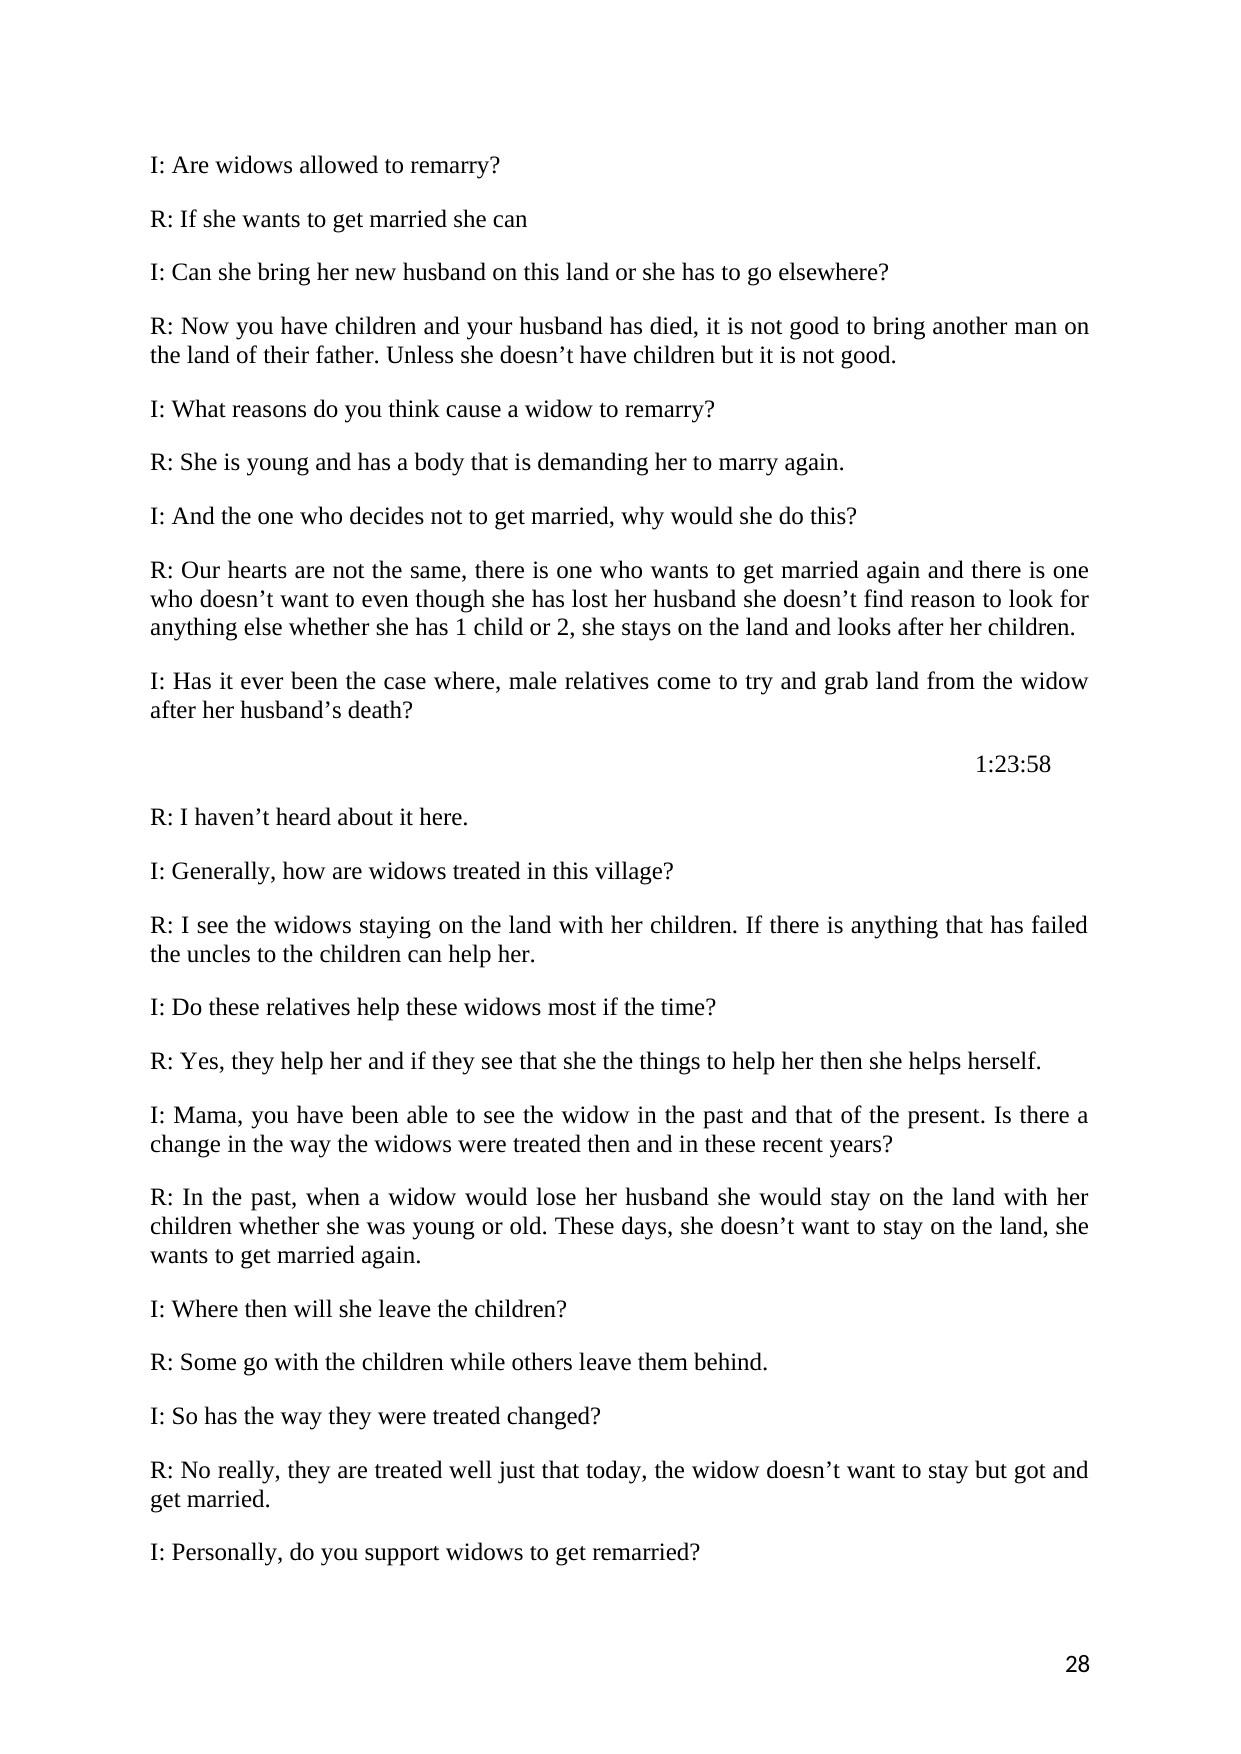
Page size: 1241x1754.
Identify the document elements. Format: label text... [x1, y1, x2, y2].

text R: If she wants to get married she can [150, 204, 1090, 232]
text R: Our hearts are not the same, there is one who wants to get married again and there is one who doesn’t want to even though she has lost her husband she doesn’t find reason to look for anything else whether she has 1 child or 2, she stays on the land and looks after her children. [150, 555, 1090, 641]
text R: I see the widows staying on the land with her children. If there is anything that has failed the uncles to the children can help her. [150, 910, 1090, 967]
text 1:23:58 [975, 749, 1090, 777]
text I: And the one who decides not to get married, why would she do this? [150, 501, 1090, 530]
text R: Yes, they help her and if they see that she the things to help her then she helps herself. [150, 1046, 1090, 1075]
text I: Are widows allowed to remarry? [150, 150, 1090, 179]
text R: In the past, when a widow would lose her husband she would stay on the land with her children whether she was young or old. These days, she doesn’t want to stay on the land, she wants to get married again. [150, 1182, 1090, 1269]
text R: I haven’t heard about it here. [150, 802, 1090, 831]
text R: Some go with the children while others leave them behind. [150, 1347, 1090, 1376]
text I: Generally, how are widows treated in this village? [150, 856, 1090, 885]
text I: What reasons do you think cause a widow to remarry? [150, 394, 1090, 422]
text I: Where then will she leave the children? [150, 1294, 1090, 1322]
text I: Do these relatives help these widows most if the time? [150, 992, 1090, 1021]
text R: No really, they are treated well just that today, the widow doesn’t want to stay but got and get married. [150, 1455, 1090, 1512]
text I: Personally, do you support widows to get remarried? [150, 1537, 1090, 1566]
text I: So has the way they were treated changed? [150, 1401, 1090, 1430]
text R: Now you have children and your husband has died, it is not good to bring another man on the land of their father. Unless she doesn’t have children but it is not good. [150, 311, 1090, 369]
text I: Has it ever been the case where, male relatives come to try and grab land from the widow after her husband’s death? [150, 666, 1090, 724]
text I: Mama, you have been able to see the widow in the past and that of the present. Is there a change in the way the widows were treated then and in these recent years? [150, 1100, 1090, 1157]
text R: She is young and has a body that is demanding her to marry again. [150, 447, 1090, 476]
text I: Can she bring her new husband on this land or she has to go elsewhere? [150, 257, 1090, 286]
